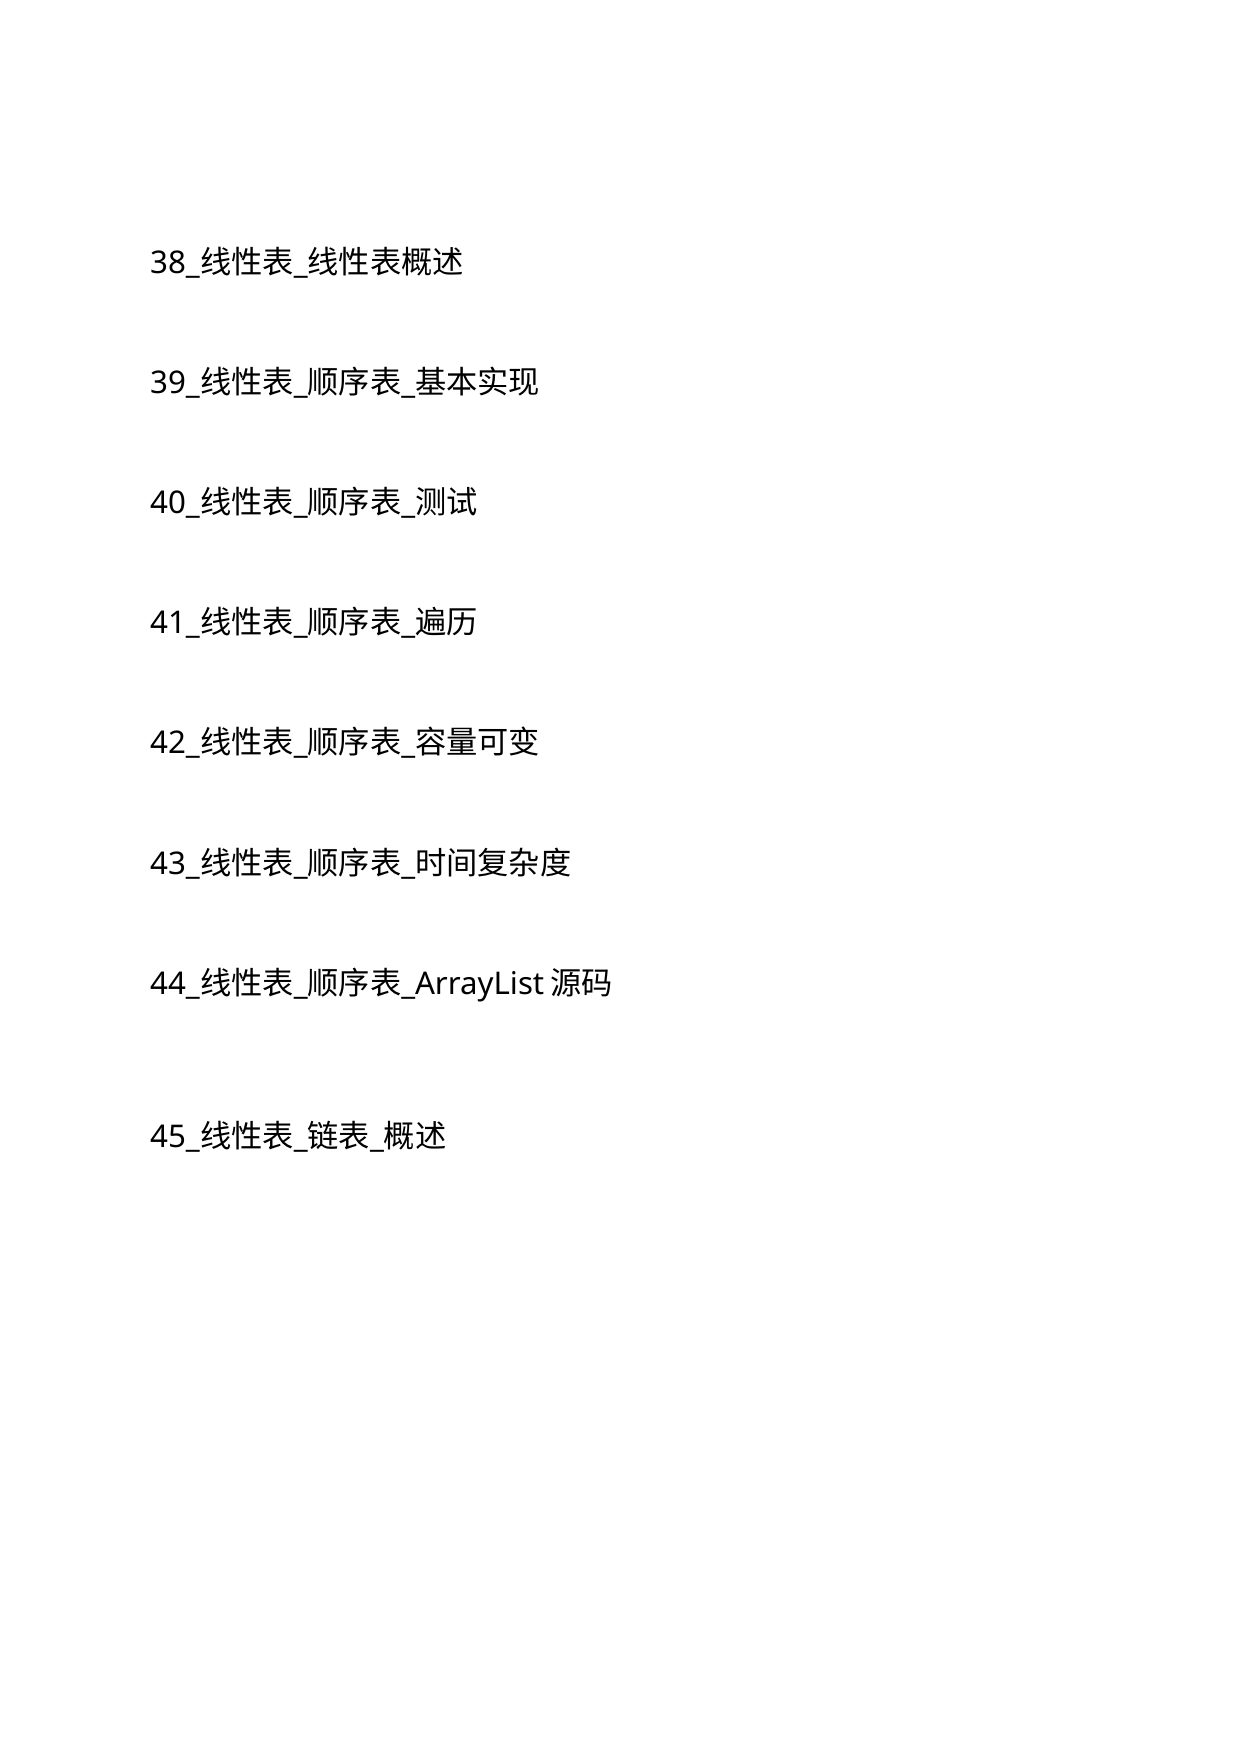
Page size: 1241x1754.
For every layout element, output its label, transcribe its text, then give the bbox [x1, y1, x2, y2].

subtitle 43_线性表_顺序表_时间复杂度 [150, 828, 1090, 893]
subtitle 42_线性表_顺序表_容量可变 [150, 708, 1090, 773]
subtitle 38_线性表_线性表概述 [150, 227, 1090, 292]
subtitle 39_线性表_顺序表_基本实现 [150, 347, 1090, 412]
subtitle 40_线性表_顺序表_测试 [150, 467, 1090, 532]
subtitle 44_线性表_顺序表_ArrayList源码 [150, 948, 1090, 1013]
subtitle 45_线性表_链表_概述 [150, 1101, 1090, 1166]
subtitle 41_线性表_顺序表_遍历 [150, 588, 1090, 653]
